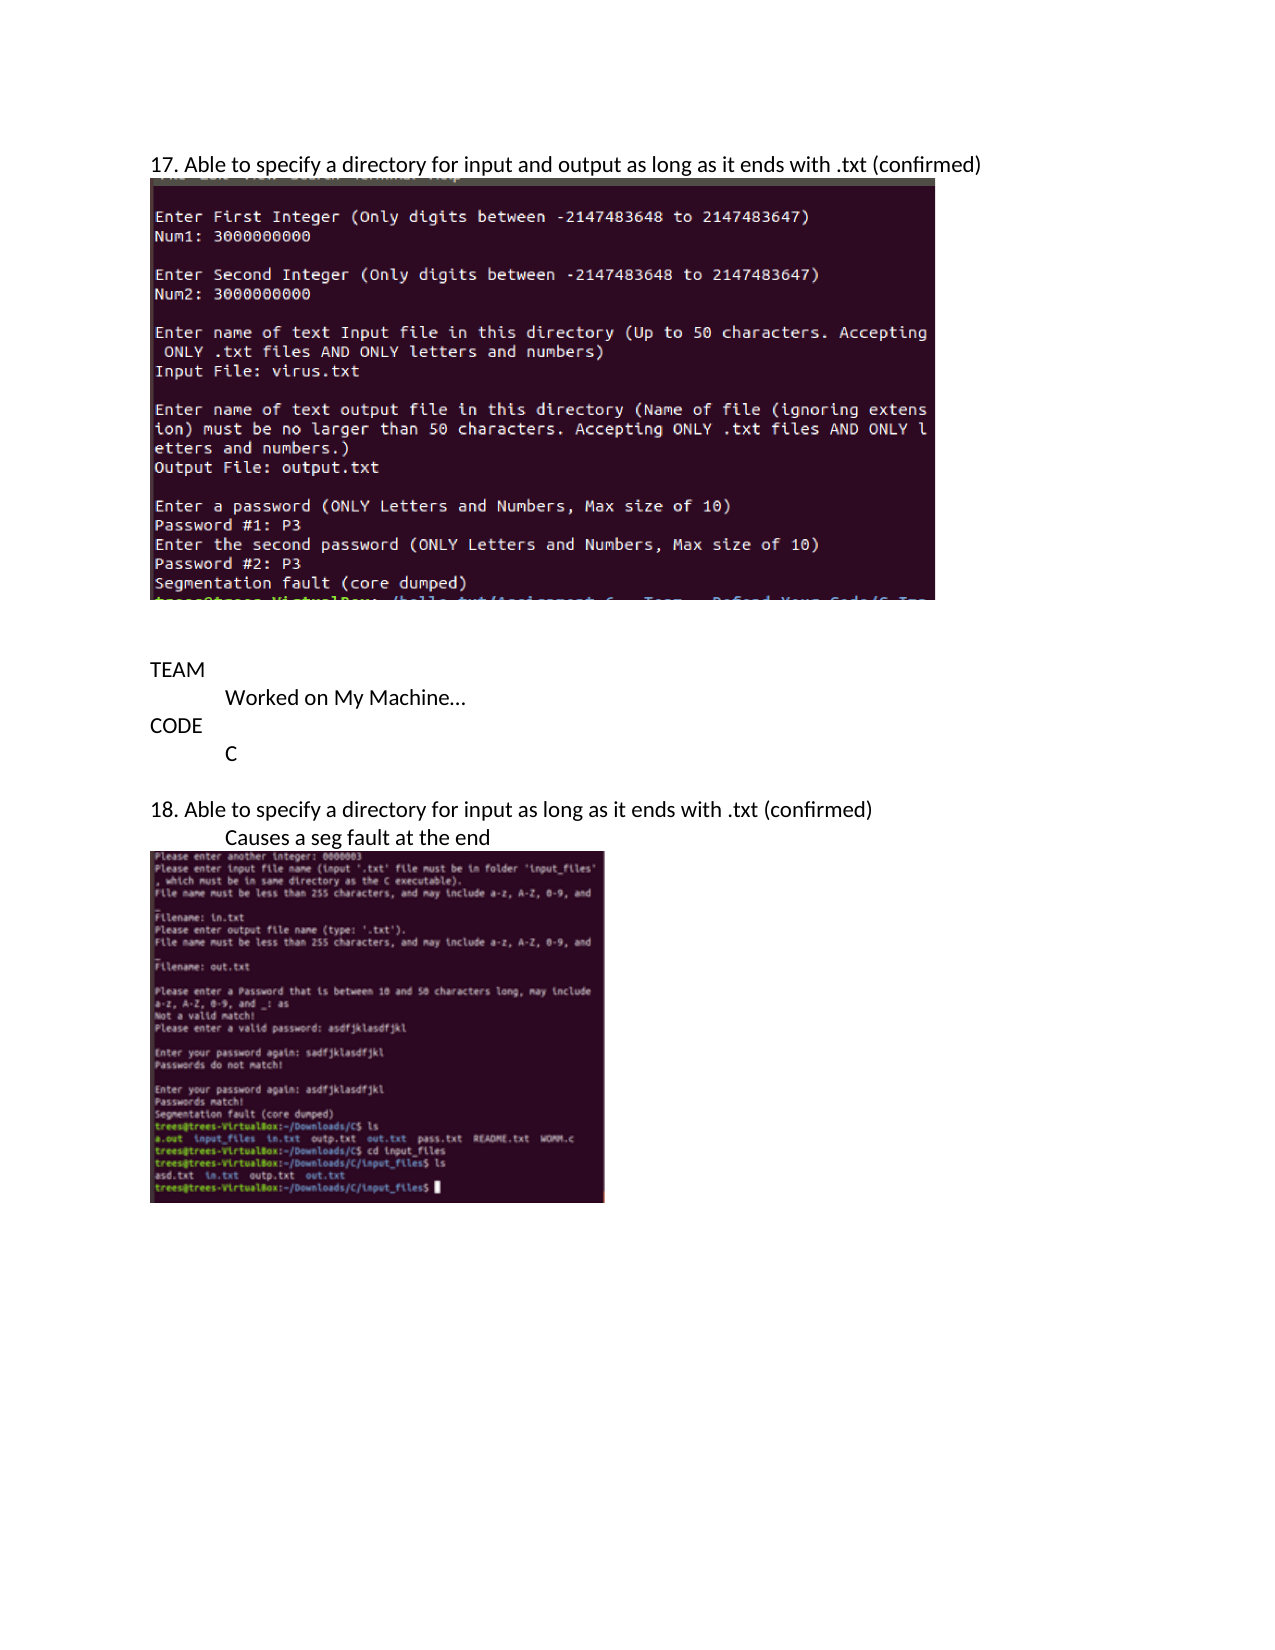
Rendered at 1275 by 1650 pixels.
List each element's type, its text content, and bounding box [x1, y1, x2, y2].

text Causes a seg fault at the end [150, 823, 1125, 851]
text 17. Able to specify a directory for input and output as long as it ends with .txt (confirmed) [150, 150, 1125, 178]
picture [150, 851, 605, 1203]
text TEAM [150, 655, 1125, 683]
picture [150, 178, 936, 600]
text Worked on My Machine… [150, 683, 1125, 711]
text C [150, 739, 1125, 767]
text CODE [150, 711, 1125, 739]
text 18. Able to specify a directory for input as long as it ends with .txt (confirmed) [150, 795, 1125, 823]
